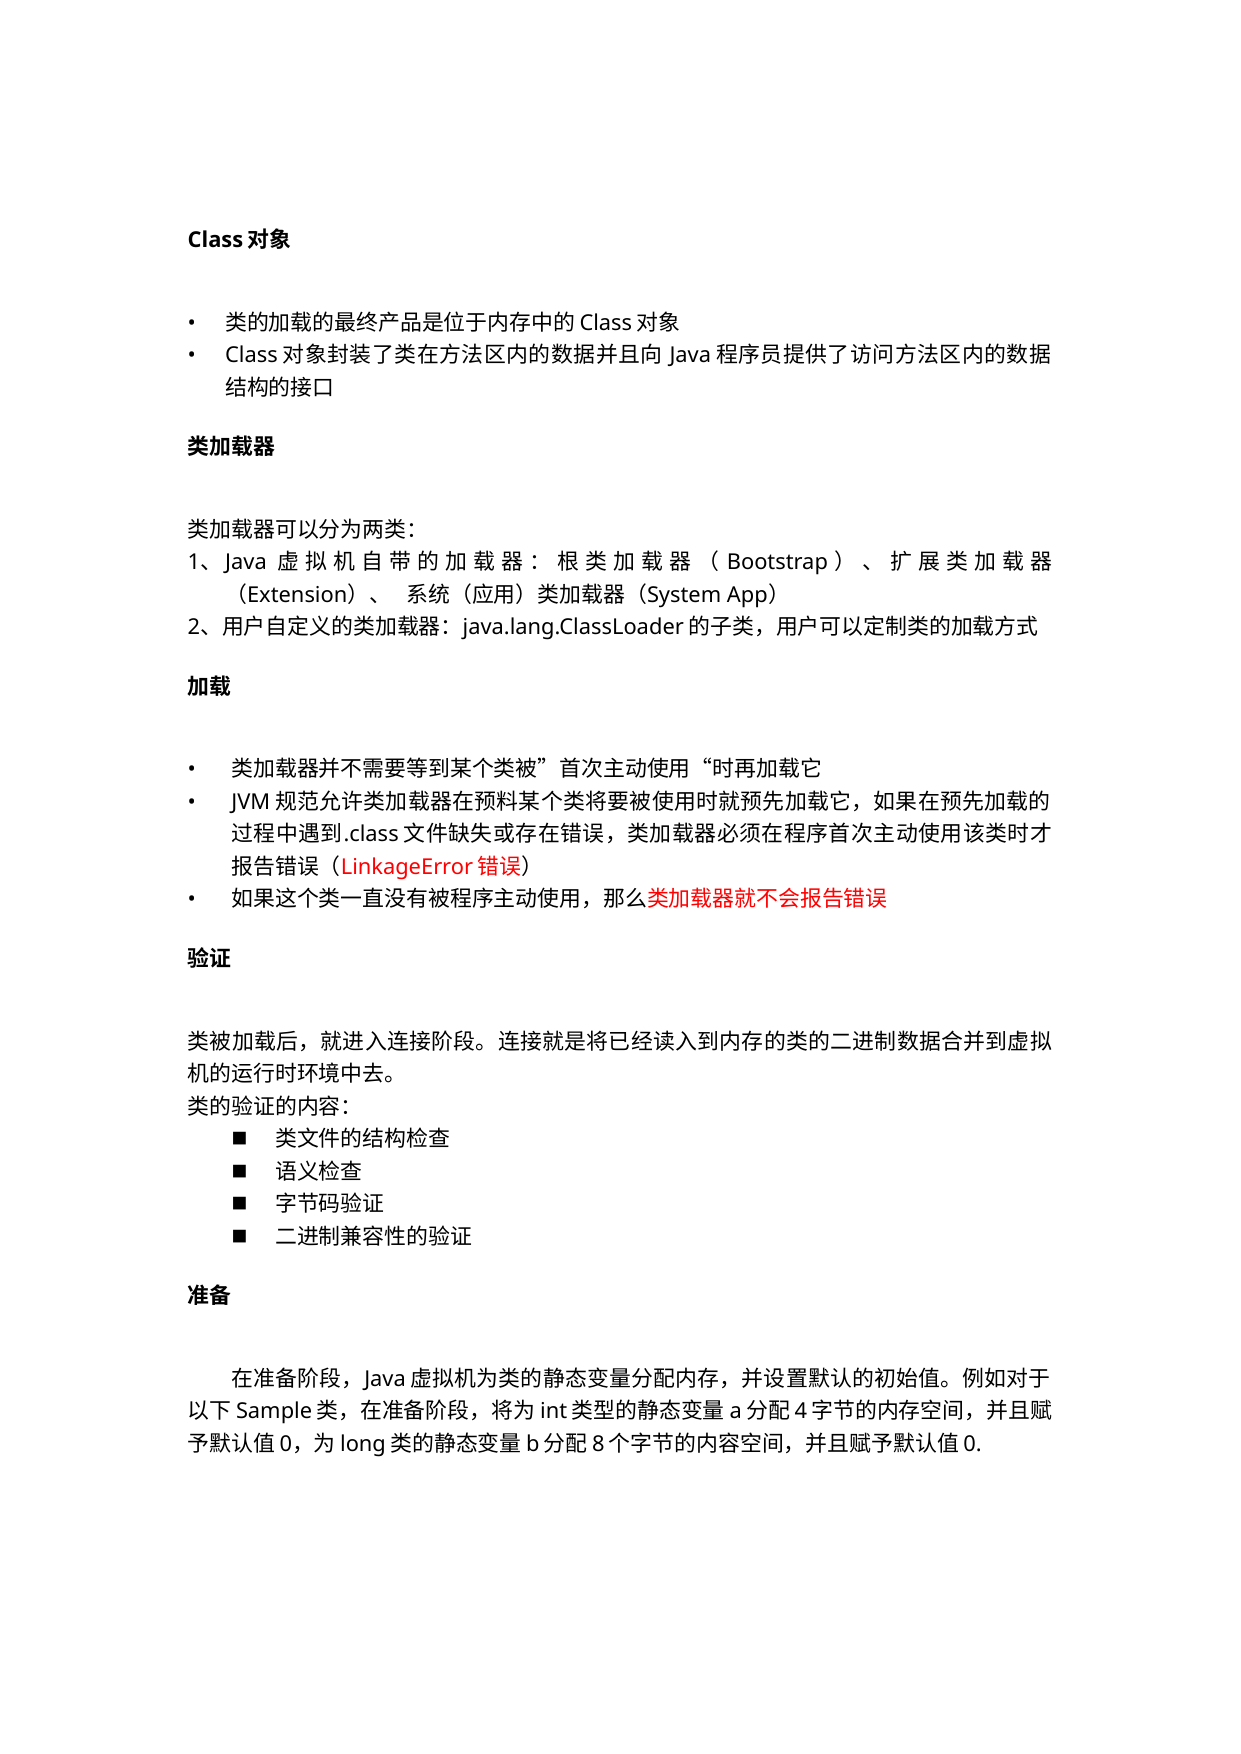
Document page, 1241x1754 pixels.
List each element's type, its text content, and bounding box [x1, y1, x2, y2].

text 在准备阶段，Java虚拟机为类的静态变量分配内存，并设置默认的初始值。例如对于以下Sample类，在准备阶段，将为int类型的静态变量a分配4字节的内存空间，并且赋予默认值0，为long类的静态变量b分配8个字节的内容空间，并且赋予默认值0. [187, 1361, 1053, 1458]
list 语义检查 [231, 1153, 1053, 1186]
list 类文件的结构检查 [231, 1121, 1053, 1153]
subtitle Class对象 [187, 222, 1053, 254]
list JVM规范允许类加载器在预料某个类将要被使用时就预先加载它，如果在预先加载的过程中遇到.class文件缺失或存在错误，类加载器必须在程序首次主动使用该类时才报告错误（LinkageError错误） [187, 784, 1053, 881]
subtitle 类加载器 [187, 429, 1053, 461]
subtitle 加载 [187, 668, 1053, 701]
list Class对象封装了类在方法区内的数据并且向Java程序员提供了访问方法区内的数据结构的接口 [187, 337, 1053, 402]
text 类被加载后，就进入连接阶段。连接就是将已经读入到内存的类的二进制数据合并到虚拟机的运行时环境中去。 [187, 1023, 1053, 1088]
subtitle 准备 [187, 1278, 1053, 1310]
text 2、用户自定义的类加载器：java.lang.ClassLoader的子类，用户可以定制类的加载方式 [187, 609, 1053, 641]
list 类的加载的最终产品是位于内存中的Class对象 [187, 304, 1053, 337]
list 字节码验证 [231, 1186, 1053, 1218]
list 二进制兼容性的验证 [231, 1218, 1053, 1251]
list Java虚拟机自带的加载器：根类加载器（Bootstrap）、扩展类加载器（Extension）、 系统（应用）类加载器（System App） [187, 544, 1053, 609]
list 类加载器并不需要等到某个类被”首次主动使用“时再加载它 [187, 751, 1053, 784]
text 类加载器可以分为两类： [187, 511, 1053, 544]
list 如果这个类一直没有被程序主动使用，那么类加载器就不会报告错误 [187, 881, 1053, 914]
text 类的验证的内容： [187, 1088, 1053, 1121]
subtitle 验证 [187, 941, 1053, 973]
